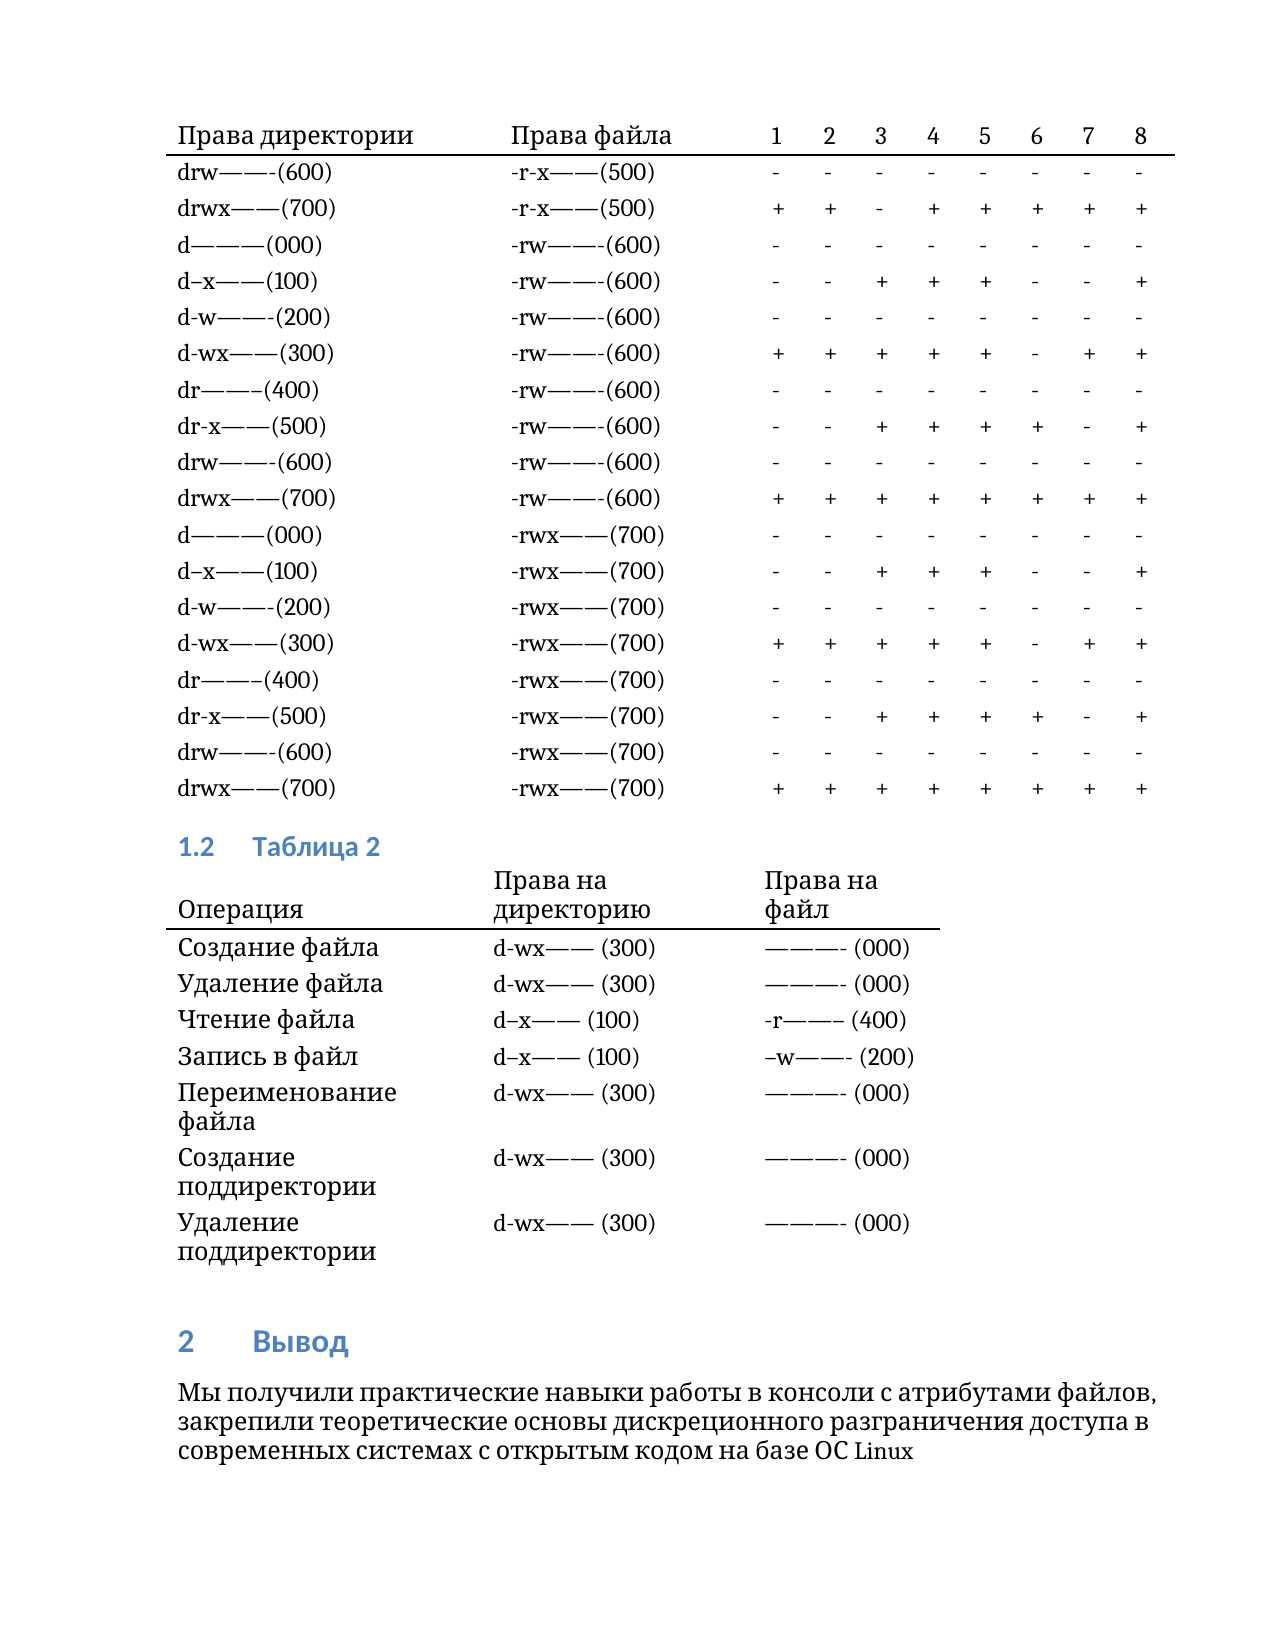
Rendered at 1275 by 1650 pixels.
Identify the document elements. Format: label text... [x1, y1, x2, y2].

table_cell - [1020, 444, 1071, 481]
table_cell + [968, 771, 1019, 807]
table_cell dr——–(400) [166, 662, 499, 698]
table_cell -rwx——(700) [499, 517, 760, 553]
table_cell - [968, 156, 1019, 191]
table_cell d–x—— (100) [482, 1003, 753, 1039]
table_cell -rw——-(600) [499, 227, 760, 263]
table_cell - [760, 263, 812, 299]
table_cell - [1123, 444, 1175, 481]
table_header 3 [864, 118, 916, 154]
table_cell - [864, 156, 916, 191]
table_cell drwx——(700) [166, 771, 499, 807]
table_header Права директории [166, 118, 499, 154]
table_cell - [1071, 517, 1123, 553]
table_cell - [1071, 299, 1123, 336]
table_cell - [812, 517, 864, 553]
table_cell + [916, 481, 968, 517]
table_cell + [760, 481, 812, 517]
table_cell -rwx——(700) [499, 734, 760, 771]
table_cell -r——– (400) [753, 1003, 940, 1039]
table_cell + [1020, 698, 1071, 734]
table_cell + [760, 191, 812, 227]
table_cell - [864, 734, 916, 771]
table_cell - [916, 227, 968, 263]
table_cell d–x——(100) [166, 263, 499, 299]
table_cell + [864, 263, 916, 299]
table_cell d-w——-(200) [166, 299, 499, 336]
table_cell d———(000) [166, 227, 499, 263]
table_header Права на файл [753, 863, 940, 928]
table_cell - [1071, 156, 1123, 191]
text Мы получили практические навыки работы в консоли с атрибутами файлов, закрепили теоретические основы дискреционного разграничения доступа в современных системах с открытым кодом на базе ОС Linux [177, 1379, 1186, 1466]
table_cell - [1123, 589, 1175, 626]
table_cell - [812, 553, 864, 589]
table_cell - [1071, 408, 1123, 444]
table_cell + [1020, 408, 1071, 444]
table_cell - [968, 444, 1019, 481]
table_cell - [1020, 336, 1071, 372]
table_cell d-wx——(300) [166, 626, 499, 662]
table_cell dr——–(400) [166, 372, 499, 408]
table_cell Чтение файла [166, 1003, 482, 1039]
table_cell -rw——-(600) [499, 408, 760, 444]
table_cell - [760, 299, 812, 336]
table_cell - [1020, 589, 1071, 626]
table_cell - [864, 444, 916, 481]
table_cell - [1020, 517, 1071, 553]
table_cell - [864, 372, 916, 408]
table_cell + [1123, 771, 1175, 807]
table_cell -rw——-(600) [499, 372, 760, 408]
table_cell -rwx——(700) [499, 589, 760, 626]
table_cell d-wx—— (300) [482, 966, 753, 1002]
table_cell + [760, 626, 812, 662]
table_cell dr-x——(500) [166, 698, 499, 734]
table_cell Переименование файла [166, 1075, 482, 1140]
table_header 5 [968, 118, 1019, 154]
table_cell - [1071, 227, 1123, 263]
table_cell drw——-(600) [166, 734, 499, 771]
table_cell + [812, 771, 864, 807]
table_cell - [968, 227, 1019, 263]
table_cell - [1071, 698, 1123, 734]
table_cell -rwx——(700) [499, 698, 760, 734]
table_cell + [968, 698, 1019, 734]
table_cell + [916, 263, 968, 299]
table_cell + [1123, 553, 1175, 589]
table_cell –w——- (200) [753, 1039, 940, 1075]
table_cell - [760, 662, 812, 698]
table_cell + [916, 771, 968, 807]
subtitle 1.2 Таблица 2 [177, 828, 1186, 863]
table_header Права на директорию [482, 863, 753, 928]
table_cell - [916, 444, 968, 481]
table_cell Удаление поддиректории [166, 1205, 482, 1270]
table_cell - [812, 227, 864, 263]
table_cell - [1071, 444, 1123, 481]
table_header Операция [166, 863, 482, 928]
table_cell -r-x——(500) [499, 156, 760, 191]
table_cell + [864, 336, 916, 372]
table_cell - [1123, 299, 1175, 336]
table_cell ———- (000) [753, 930, 940, 966]
table_cell - [812, 156, 864, 191]
table_cell drw——-(600) [166, 444, 499, 481]
table_header 6 [1020, 118, 1071, 154]
table_cell - [916, 662, 968, 698]
table_cell - [812, 698, 864, 734]
table_cell + [968, 481, 1019, 517]
table_cell - [916, 156, 968, 191]
table_cell + [968, 336, 1019, 372]
table_cell - [1020, 553, 1071, 589]
table_cell -r-x——(500) [499, 191, 760, 227]
table_cell d-w——-(200) [166, 589, 499, 626]
table_cell dr-x——(500) [166, 408, 499, 444]
table_cell + [968, 263, 1019, 299]
table_cell - [812, 372, 864, 408]
table_cell ———- (000) [753, 1140, 940, 1205]
table_cell - [916, 517, 968, 553]
table_cell - [760, 698, 812, 734]
table_cell d-wx—— (300) [482, 1205, 753, 1270]
table_cell + [864, 408, 916, 444]
table_cell + [968, 553, 1019, 589]
table_cell - [812, 408, 864, 444]
table_cell - [1071, 372, 1123, 408]
table_cell d———(000) [166, 517, 499, 553]
table_header 2 [812, 118, 864, 154]
table_cell + [1020, 191, 1071, 227]
table_cell - [760, 553, 812, 589]
table_cell + [864, 481, 916, 517]
table_cell + [1123, 408, 1175, 444]
table_cell + [916, 408, 968, 444]
table_cell ———- (000) [753, 1075, 940, 1140]
table_cell ———- (000) [753, 966, 940, 1002]
table_cell - [864, 517, 916, 553]
table_cell - [864, 227, 916, 263]
table_cell -rwx——(700) [499, 771, 760, 807]
table_header 7 [1071, 118, 1123, 154]
table_cell - [1071, 263, 1123, 299]
subtitle 2 Вывод [177, 1320, 1186, 1361]
table_cell - [968, 517, 1019, 553]
table_cell - [1071, 589, 1123, 626]
table_cell + [1123, 698, 1175, 734]
table_cell d–x——(100) [166, 553, 499, 589]
table_cell -rw——-(600) [499, 263, 760, 299]
table_cell + [812, 626, 864, 662]
table_cell + [760, 771, 812, 807]
table_cell - [864, 191, 916, 227]
table_cell drwx——(700) [166, 191, 499, 227]
table_cell - [1123, 662, 1175, 698]
table_cell - [916, 299, 968, 336]
table_cell - [812, 263, 864, 299]
table_cell - [1071, 734, 1123, 771]
table_cell + [1123, 481, 1175, 517]
table_cell - [1071, 662, 1123, 698]
table_cell - [1020, 299, 1071, 336]
table_cell drw——-(600) [166, 156, 499, 191]
table_cell + [864, 771, 916, 807]
table_cell + [1071, 191, 1123, 227]
table_cell + [1071, 481, 1123, 517]
table_cell + [1123, 263, 1175, 299]
table_cell - [1123, 227, 1175, 263]
table_cell - [916, 734, 968, 771]
table_cell - [916, 372, 968, 408]
table_header 4 [916, 118, 968, 154]
table_cell + [1123, 626, 1175, 662]
table_cell + [1071, 626, 1123, 662]
table_cell d-wx——(300) [166, 336, 499, 372]
table_header 1 [760, 118, 812, 154]
table_cell d-wx—— (300) [482, 1075, 753, 1140]
table_cell - [968, 589, 1019, 626]
table_cell + [1123, 336, 1175, 372]
table_cell Создание поддиректории [166, 1140, 482, 1205]
table_cell - [760, 408, 812, 444]
table_cell Удаление файла [166, 966, 482, 1002]
table_cell Запись в файл [166, 1039, 482, 1075]
table_cell - [864, 299, 916, 336]
table_cell + [916, 191, 968, 227]
table_cell - [864, 589, 916, 626]
table_cell - [760, 589, 812, 626]
table_header Права файла [499, 118, 760, 154]
table_cell + [968, 626, 1019, 662]
table_cell - [1123, 372, 1175, 408]
table_cell - [968, 299, 1019, 336]
table_cell + [812, 336, 864, 372]
table_cell + [1020, 481, 1071, 517]
table_cell + [864, 626, 916, 662]
table_cell - [812, 444, 864, 481]
table_cell - [812, 662, 864, 698]
table_cell - [1020, 227, 1071, 263]
table_cell - [916, 589, 968, 626]
table_cell - [1123, 734, 1175, 771]
table_cell - [760, 444, 812, 481]
table_cell - [760, 517, 812, 553]
table_cell d–x—— (100) [482, 1039, 753, 1075]
table_cell - [1020, 626, 1071, 662]
table_cell drwx——(700) [166, 481, 499, 517]
table_cell - [1020, 263, 1071, 299]
table_cell + [864, 698, 916, 734]
table_cell + [968, 408, 1019, 444]
table_cell + [1020, 771, 1071, 807]
table_cell - [1020, 372, 1071, 408]
table_cell ———- (000) [753, 1205, 940, 1270]
table_cell + [864, 553, 916, 589]
table_cell + [968, 191, 1019, 227]
table_cell - [968, 734, 1019, 771]
table_cell -rwx——(700) [499, 626, 760, 662]
table_cell + [1123, 191, 1175, 227]
table_cell + [1071, 336, 1123, 372]
table_cell + [760, 336, 812, 372]
table_cell + [916, 698, 968, 734]
table_cell - [1123, 517, 1175, 553]
table_cell -rwx——(700) [499, 553, 760, 589]
table_cell - [1020, 734, 1071, 771]
table_cell -rw——-(600) [499, 444, 760, 481]
table_cell - [760, 156, 812, 191]
table_cell + [916, 336, 968, 372]
table_cell - [760, 227, 812, 263]
table_cell - [812, 589, 864, 626]
table_cell - [760, 734, 812, 771]
table_cell - [864, 662, 916, 698]
table_cell -rw——-(600) [499, 299, 760, 336]
table_cell - [760, 372, 812, 408]
table_cell + [1071, 771, 1123, 807]
table_cell - [812, 734, 864, 771]
table_cell - [1071, 553, 1123, 589]
table_cell + [812, 191, 864, 227]
table_cell -rw——-(600) [499, 336, 760, 372]
table_cell d-wx—— (300) [482, 1140, 753, 1205]
table_cell - [968, 662, 1019, 698]
table_cell + [812, 481, 864, 517]
table_cell -rwx——(700) [499, 662, 760, 698]
table_cell - [812, 299, 864, 336]
table_header 8 [1123, 118, 1175, 154]
table_cell - [1020, 156, 1071, 191]
table_cell - [1123, 156, 1175, 191]
table_cell Создание файла [166, 930, 482, 966]
table_cell + [916, 553, 968, 589]
table_cell + [916, 626, 968, 662]
table_cell -rw——-(600) [499, 481, 760, 517]
table_cell - [968, 372, 1019, 408]
table_cell - [1020, 662, 1071, 698]
table_cell d-wx—— (300) [482, 930, 753, 966]
